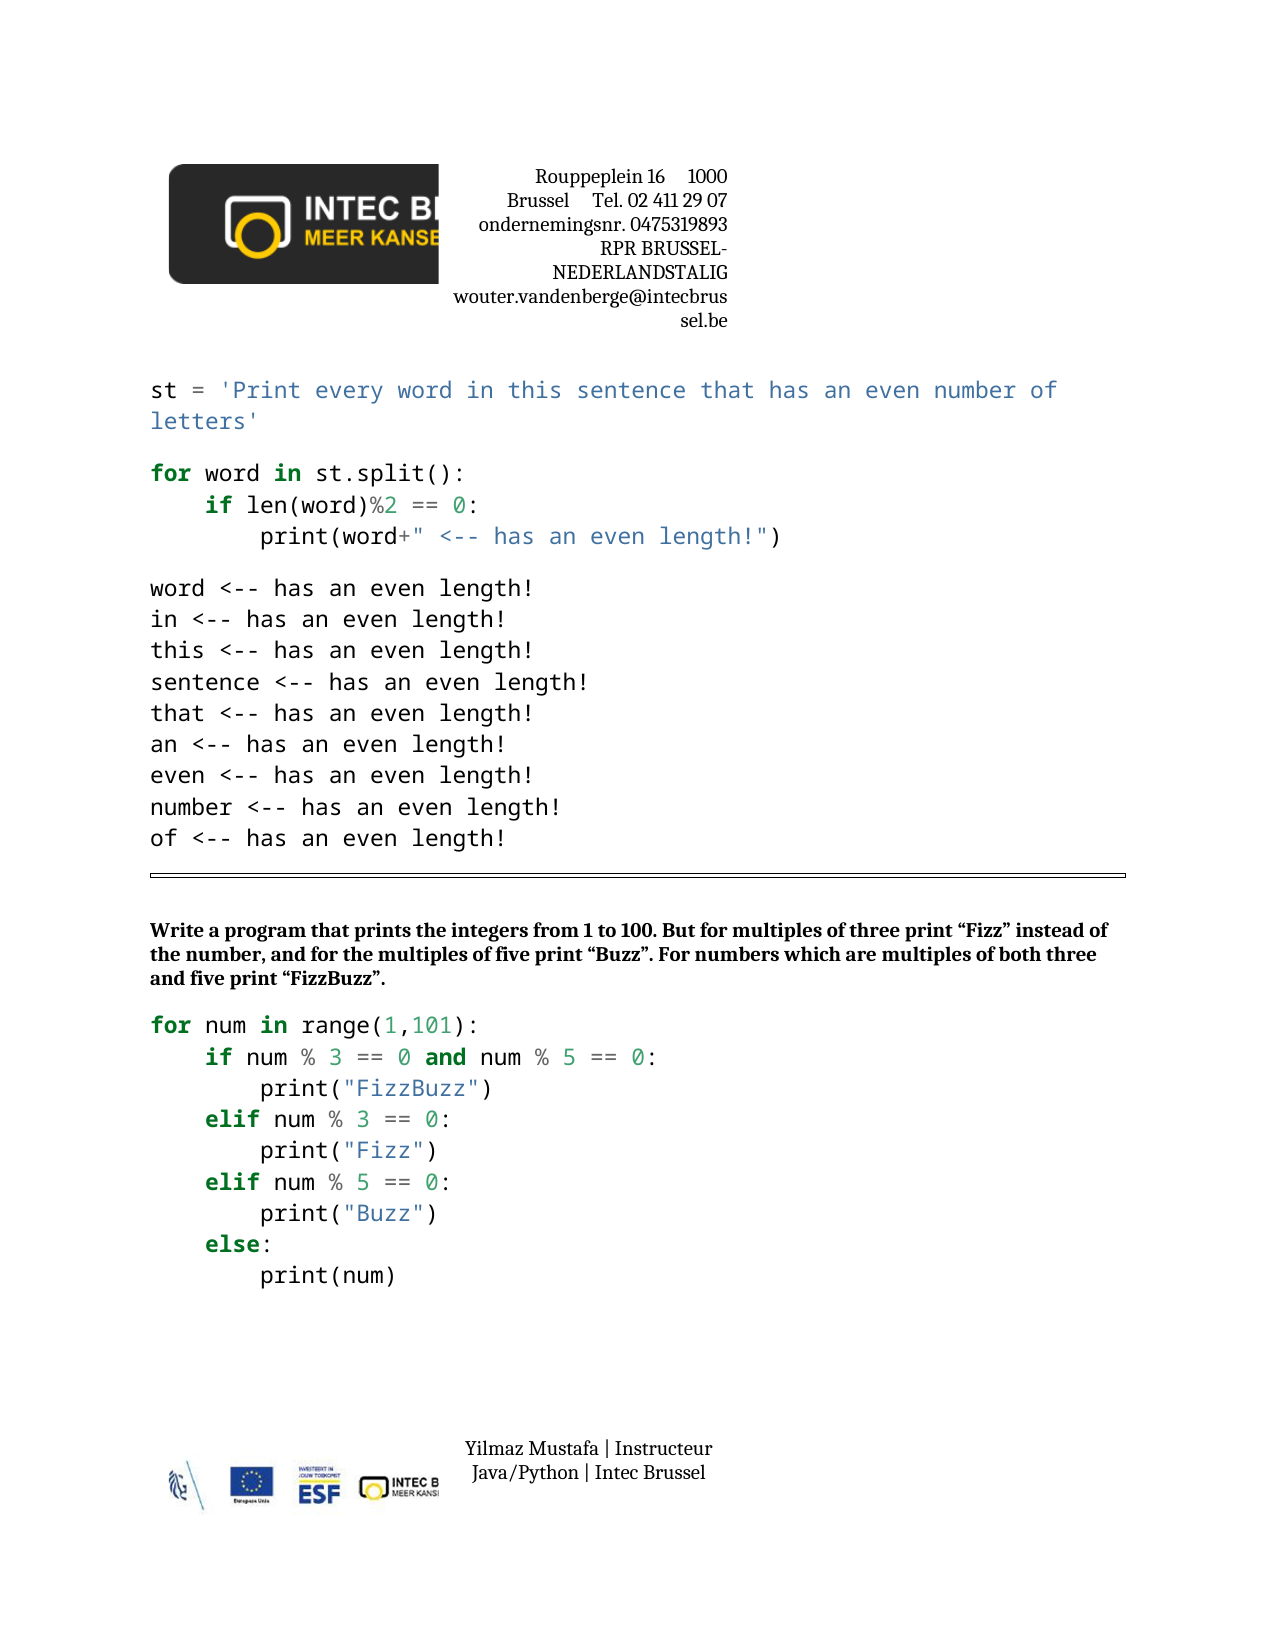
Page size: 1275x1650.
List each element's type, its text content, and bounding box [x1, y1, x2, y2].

text for word in st.split(): if len(word)%2 == 0: print(word+" <-- has an even length!") [150, 457, 1125, 551]
picture [168, 1436, 439, 1534]
text st = 'Print every word in this sentence that has an even number of letters' [150, 374, 1125, 436]
picture [168, 164, 439, 284]
text Write a program that prints the integers from 1 to 100. But for multiples of three print “Fizz” instead of the number, and for the multiples of five print “Buzz”. For numbers which are multiples of both three and five print “FizzBuzz”. [150, 919, 1125, 991]
text word <-- has an even length! in <-- has an even length! this <-- has an even length! sentence <-- has an even length! that <-- has an even length! an <-- has an even length! even <-- has an even length! number <-- has an even length! of <-- has an even length! [150, 572, 1125, 853]
